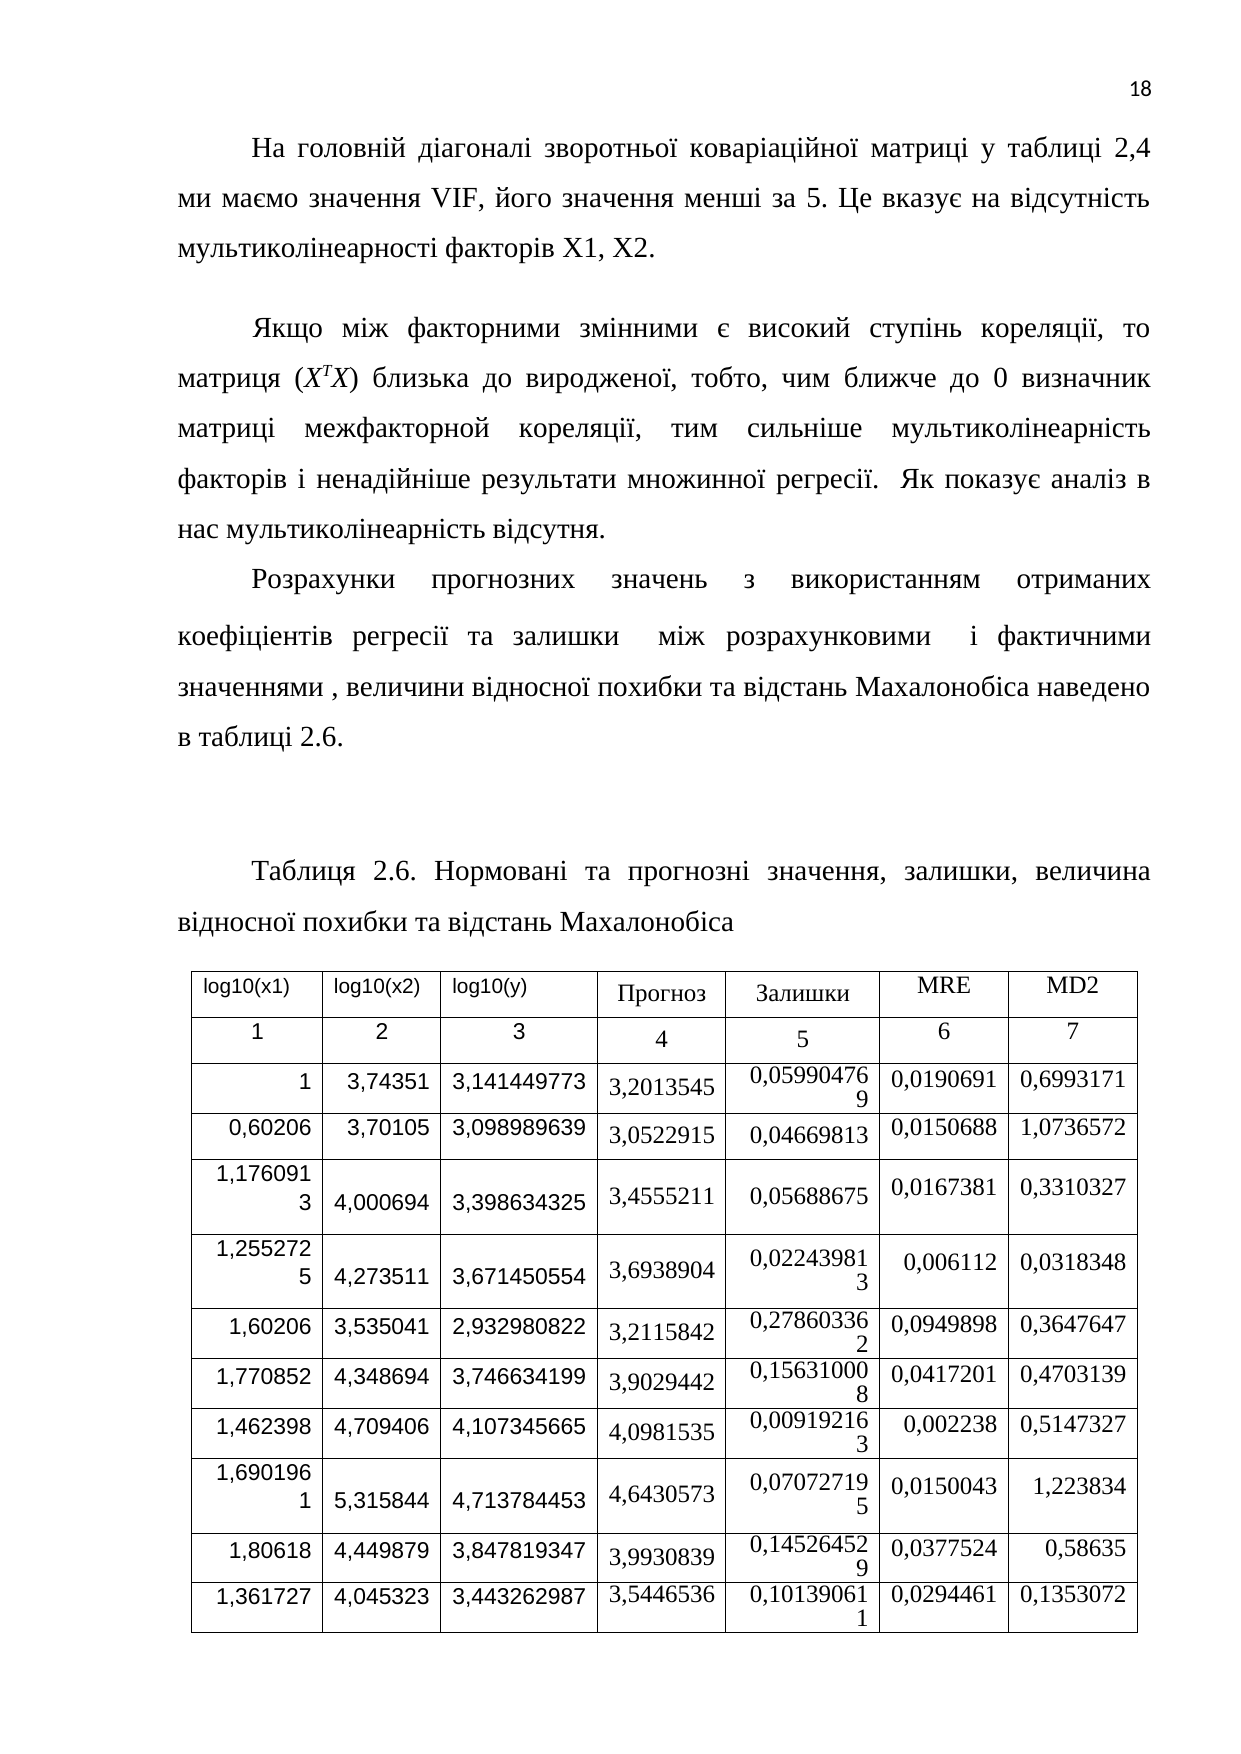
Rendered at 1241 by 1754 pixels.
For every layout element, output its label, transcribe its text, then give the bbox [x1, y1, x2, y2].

table_cell 0,5147327 [1009, 1409, 1137, 1458]
table_cell 0,156310008 [726, 1359, 879, 1408]
table_cell 1,223834 [1009, 1459, 1137, 1532]
table_cell 3,74351 [323, 1064, 440, 1113]
table_cell 0,006112 [880, 1235, 1008, 1308]
table_cell 0,60206 [192, 1114, 322, 1159]
table_cell 4 [598, 1018, 725, 1063]
table_cell 4,273511 [323, 1235, 440, 1308]
table_cell 0,0167381 [880, 1160, 1008, 1233]
table_cell 0,0377524 [880, 1534, 1008, 1582]
table_cell 5,315844 [323, 1459, 440, 1532]
table_cell 2 [323, 1018, 440, 1063]
table_cell 4,045323 [323, 1583, 440, 1632]
table_cell 0,04669813 [726, 1114, 879, 1159]
table_cell 3,9029442 [598, 1359, 725, 1408]
table_cell 4,6430573 [598, 1459, 725, 1532]
table_cell 3,847819347 [441, 1534, 597, 1582]
table_cell 4,348694 [323, 1359, 440, 1408]
table_cell 0,6993171 [1009, 1064, 1137, 1113]
table_cell 0,3310327 [1009, 1160, 1137, 1233]
table_cell 3,398634325 [441, 1160, 597, 1233]
table_cell 0,0190691 [880, 1064, 1008, 1113]
table_cell 3,746634199 [441, 1359, 597, 1408]
table_cell 1,1760913 [192, 1160, 322, 1233]
table_cell 3,535041 [323, 1309, 440, 1358]
table_cell 4,709406 [323, 1409, 440, 1458]
table_cell 0,278603362 [726, 1309, 879, 1358]
table_header MRE [880, 972, 1008, 1017]
table_cell 3,9930839 [598, 1534, 725, 1582]
table_cell 0,0949898 [880, 1309, 1008, 1358]
table_cell 1,462398 [192, 1409, 322, 1458]
table_cell 7 [1009, 1018, 1137, 1063]
table_cell 3,5446536 [598, 1583, 725, 1632]
table_cell 3,6938904 [598, 1235, 725, 1308]
table_cell 1,80618 [192, 1534, 322, 1582]
table_cell 1,0736572 [1009, 1114, 1137, 1159]
table_cell 1 [192, 1064, 322, 1113]
table_cell 0,022439813 [726, 1235, 879, 1308]
table_cell 4,713784453 [441, 1459, 597, 1532]
table_header log10(x1) [192, 972, 322, 1017]
text Таблиця 2.6. Нормовані та прогнозні значення, залишки, величина відносної похибки та відстань Махалонобіса [177, 853, 1152, 937]
text Якщо між факторними змінними є високий ступінь кореляції, то матриця (XTX) близька до виродженої, тобто, чим ближче до 0 визначник матриці межфакторной кореляції, тим сильніше мультиколінеарність факторів і ненадійніше результати множинної регресії. Як показує аналіз в нас мультиколінеарність відсутня. [177, 310, 1152, 545]
table_cell 0,0150043 [880, 1459, 1008, 1532]
table_cell 5 [726, 1018, 879, 1063]
table_cell 2,932980822 [441, 1309, 597, 1358]
table_cell 0,0417201 [880, 1359, 1008, 1408]
table_cell 0,070727195 [726, 1459, 879, 1532]
table_cell 0,0294461 [880, 1583, 1008, 1632]
table_cell 4,107345665 [441, 1409, 597, 1458]
table_cell 1,60206 [192, 1309, 322, 1358]
table_cell 3,0522915 [598, 1114, 725, 1159]
table_cell 0,002238 [880, 1409, 1008, 1458]
table_header log10(x2) [323, 972, 440, 1017]
table_cell 1,770852 [192, 1359, 322, 1408]
table_cell 3,2115842 [598, 1309, 725, 1358]
text Розрахунки прогнозних значень з використанням отриманих коефіціентів регресії та залишки між розрахунковими і фактичними значеннями , величини відносної похибки та відстань Махалонобіса наведено в таблиці 2.6. [177, 561, 1152, 753]
table_header Залишки [726, 972, 879, 1017]
table_header Прогноз [598, 972, 725, 1017]
table_cell 3 [441, 1018, 597, 1063]
table_header log10(y) [441, 972, 597, 1017]
text На головній діагоналі зворотньої коваріаційної матриці у таблиці 2,4 ми маємо значення VIF, його значення менші за 5. Це вказує на відсутність мультиколінеарності факторів X1, X2. [177, 130, 1152, 264]
table_cell 3,141449773 [441, 1064, 597, 1113]
table_cell 0,05688675 [726, 1160, 879, 1233]
table_cell 0,101390611 [726, 1583, 879, 1632]
table_cell 3,4555211 [598, 1160, 725, 1233]
table_header MD2 [1009, 972, 1137, 1017]
table_cell 1,2552725 [192, 1235, 322, 1308]
table_cell 3,70105 [323, 1114, 440, 1159]
table_cell 1 [192, 1018, 322, 1063]
table_cell 3,2013545 [598, 1064, 725, 1113]
table_cell 0,1353072 [1009, 1583, 1137, 1632]
table_cell 3,671450554 [441, 1235, 597, 1308]
table_cell 1,6901961 [192, 1459, 322, 1532]
table_cell 4,449879 [323, 1534, 440, 1582]
table_cell 0,059904769 [726, 1064, 879, 1113]
table_cell 0,0150688 [880, 1114, 1008, 1159]
table_cell 0,009192163 [726, 1409, 879, 1458]
table_cell 0,58635 [1009, 1534, 1137, 1582]
table_cell 0,145264529 [726, 1534, 879, 1582]
table_cell 6 [880, 1018, 1008, 1063]
table_cell 0,3647647 [1009, 1309, 1137, 1358]
table_cell 4,0981535 [598, 1409, 725, 1458]
table_cell 3,098989639 [441, 1114, 597, 1159]
table_cell 0,4703139 [1009, 1359, 1137, 1408]
table_cell 4,000694 [323, 1160, 440, 1233]
table_cell 1,3617278 [192, 1583, 322, 1632]
table_cell 0,0318348 [1009, 1235, 1137, 1308]
table_cell 3,443262987 [441, 1583, 597, 1632]
